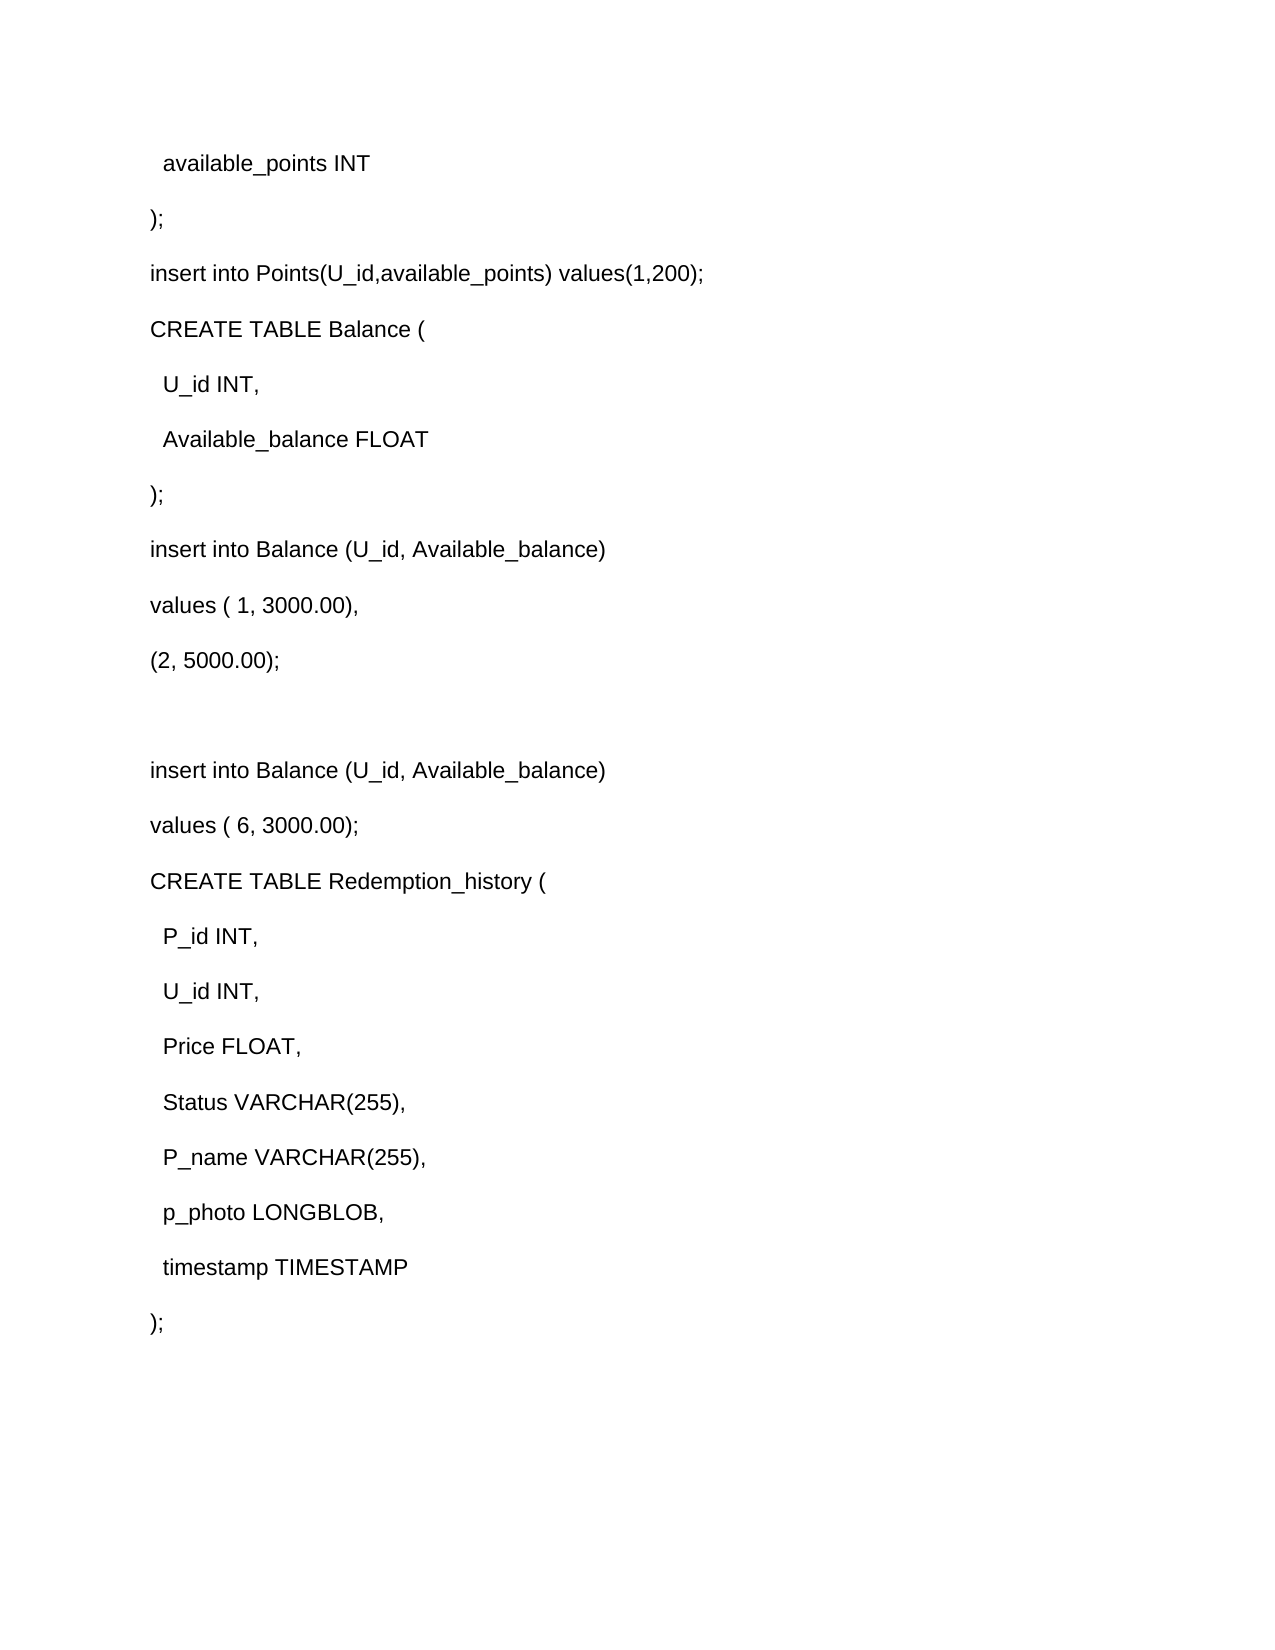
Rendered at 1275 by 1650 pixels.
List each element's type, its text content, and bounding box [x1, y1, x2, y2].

text insert into Balance (U_id, Available_balance) [150, 757, 1125, 784]
text U_id INT, [150, 978, 1125, 1004]
text CREATE TABLE Balance ( [150, 316, 1125, 342]
text U_id INT, [150, 371, 1125, 397]
text insert into Balance (U_id, Available_balance) [150, 536, 1125, 563]
text timestamp TIMESTAMP [150, 1254, 1125, 1281]
text CREATE TABLE Redemption_history ( [150, 868, 1125, 894]
text available_points INT [150, 150, 1125, 176]
text ); [150, 481, 1125, 508]
text (2, 5000.00); [150, 647, 1125, 673]
text Available_balance FLOAT [150, 426, 1125, 452]
text Price FLOAT, [150, 1033, 1125, 1060]
text ); [150, 205, 1125, 232]
text P_id INT, [150, 923, 1125, 949]
text values ( 6, 3000.00); [150, 812, 1125, 839]
text p_photo LONGBLOB, [150, 1199, 1125, 1225]
text P_name VARCHAR(255), [150, 1144, 1125, 1170]
text insert into Points(U_id,available_points) values(1,200); [150, 260, 1125, 287]
text values ( 1, 3000.00), [150, 592, 1125, 618]
text ); [150, 1309, 1125, 1336]
text Status VARCHAR(255), [150, 1088, 1125, 1115]
